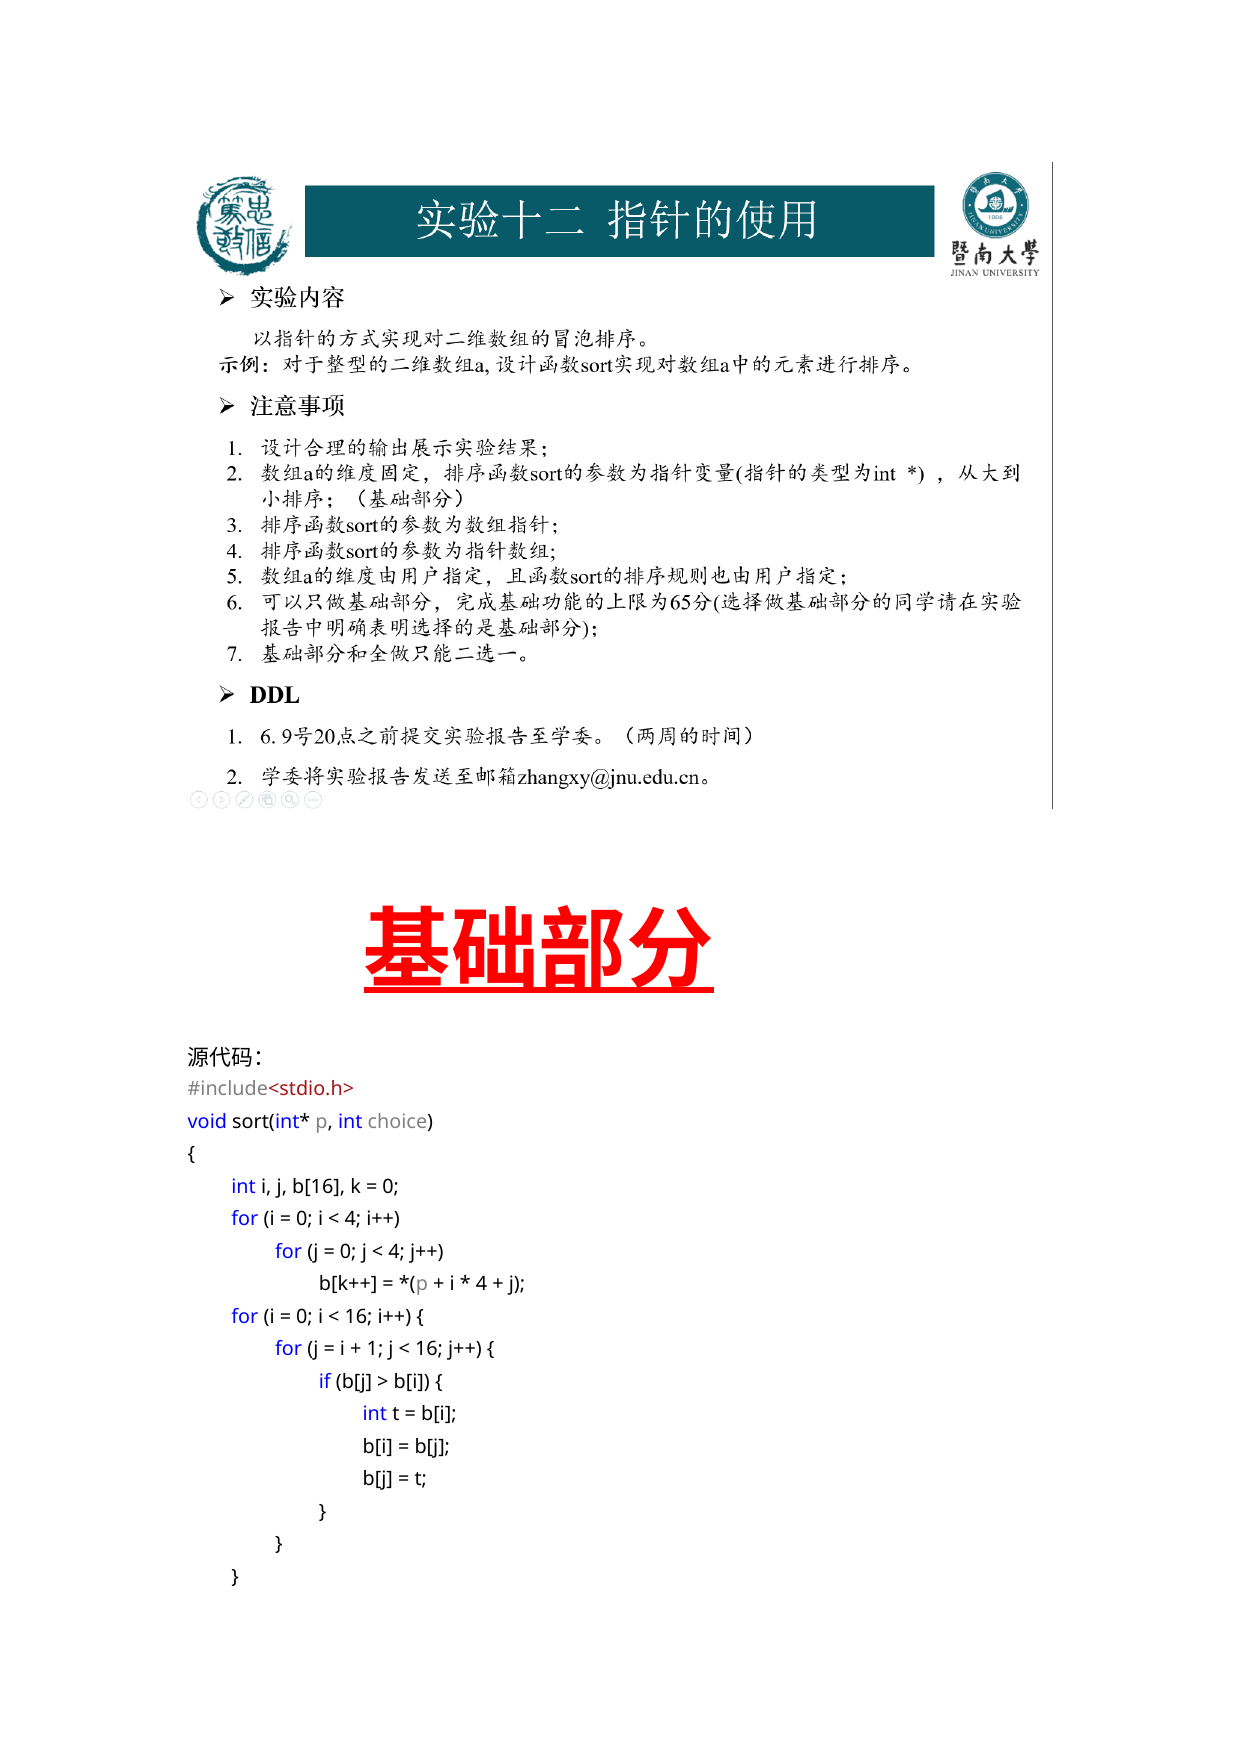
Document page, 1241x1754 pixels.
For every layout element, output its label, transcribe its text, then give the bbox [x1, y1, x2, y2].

text for (i = 0; i < 16; i++) { [187, 1299, 1053, 1332]
text b[j] = t; [187, 1462, 1053, 1494]
text for (j = i + 1; j < 16; j++) { [187, 1332, 1053, 1364]
text b[k++] = *(p + i * 4 + j); [187, 1267, 1053, 1299]
text #include<stdio.h> [187, 1072, 1053, 1104]
picture [187, 162, 1053, 809]
text if (b[j] > b[i]) { [187, 1364, 1053, 1397]
text int i, j, b[16], k = 0; [187, 1169, 1053, 1202]
text 基础部分 [187, 877, 1053, 1007]
text } [187, 1527, 1053, 1559]
text for (i = 0; i < 4; i++) [187, 1202, 1053, 1234]
text b[i] = b[j]; [187, 1429, 1053, 1462]
text void sort(int* p, int choice) [187, 1104, 1053, 1137]
text { [187, 1137, 1053, 1169]
text 源代码： [187, 1039, 1053, 1072]
text int t = b[i]; [187, 1397, 1053, 1429]
text } [187, 1494, 1053, 1527]
text for (j = 0; j < 4; j++) [187, 1234, 1053, 1267]
text } [187, 1559, 1053, 1592]
